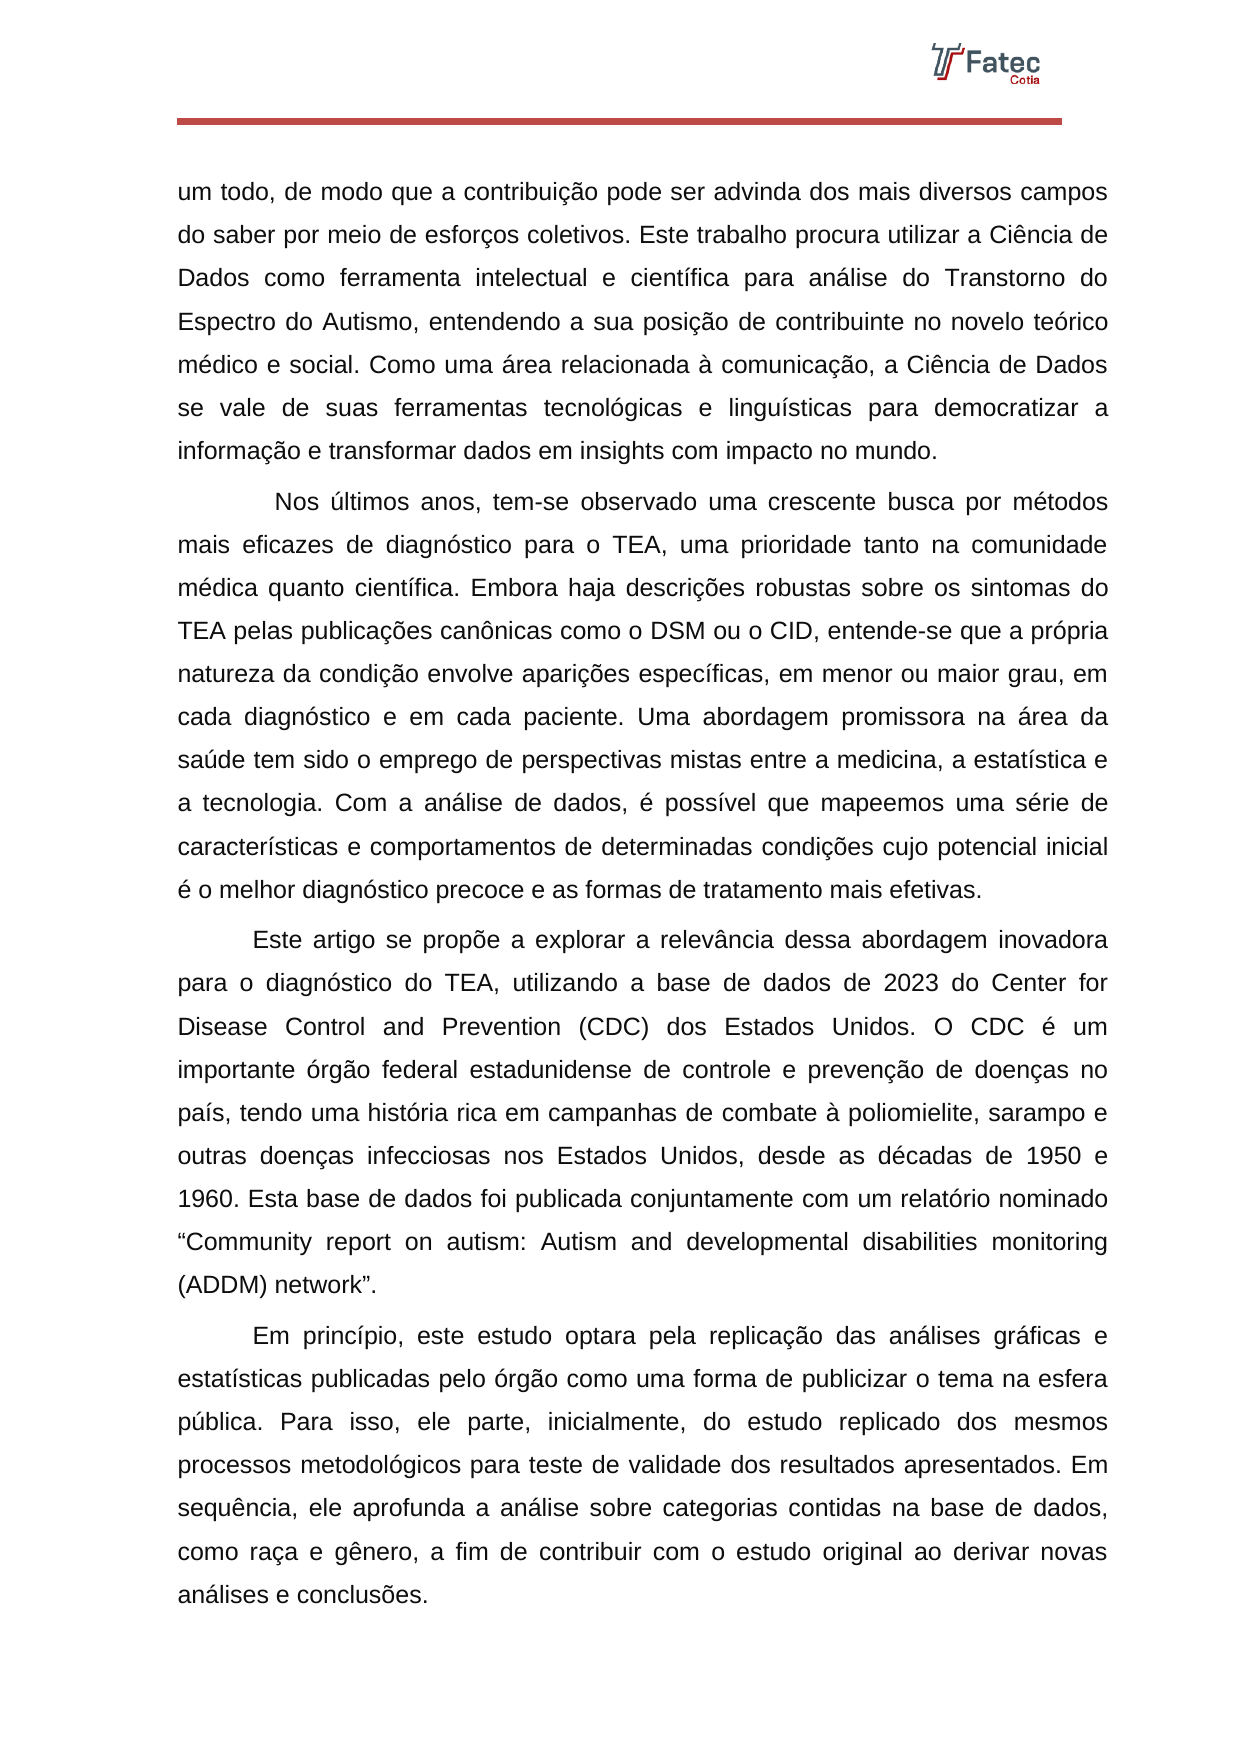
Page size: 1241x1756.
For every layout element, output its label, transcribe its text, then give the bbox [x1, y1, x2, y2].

text Em princípio, este estudo optara pela replicação das análises gráficas e estatísticas publicadas pelo órgão como uma forma de publicizar o tema na esfera pública. Para isso, ele parte, inicialmente, do estudo replicado dos mesmos processos metodológicos para teste de validade dos resultados apresentados. Em sequência, ele aprofunda a análise sobre categorias contidas na base de dados, como raça e gênero, a fim de contribuir com o estudo original ao derivar novas análises e conclusões. [177, 1321, 1110, 1608]
text Este artigo se propõe a explorar a relevância dessa abordagem inovadora para o diagnóstico do TEA, utilizando a base de dados de 2023 do Center for Disease Control and Prevention (CDC) dos Estados Unidos. O CDC é um importante órgão federal estadunidense de controle e prevenção de doenças no país, tendo uma história rica em campanhas de combate à poliomielite, sarampo e outras doenças infecciosas nos Estados Unidos, desde as décadas de 1950 e 1960. Esta base de dados foi publicada conjuntamente com um relatório nominado “Community report on autism: Autism and developmental disabilities monitoring (ADDM) network”. [177, 925, 1110, 1299]
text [177, 177, 1110, 465]
picture [931, 43, 1040, 84]
text Nos últimos anos, tem-se observado uma crescente busca por métodos mais eficazes de diagnóstico para o TEA, uma prioridade tanto na comunidade médica quanto científica. Embora haja descrições robustas sobre os sintomas do TEA pelas publicações canônicas como o DSM ou o CID, entende-se que a própria natureza da condição envolve aparições específicas, em menor ou maior grau, em cada diagnóstico e em cada paciente. Uma abordagem promissora na área da saúde tem sido o emprego de perspectivas mistas entre a medicina, a estatística e a tecnologia. Com a análise de dados, é possível que mapeemos uma série de características e comportamentos de determinadas condições cujo potencial inicial é o melhor diagnóstico precoce e as formas de tratamento mais efetivas. [177, 487, 1110, 903]
